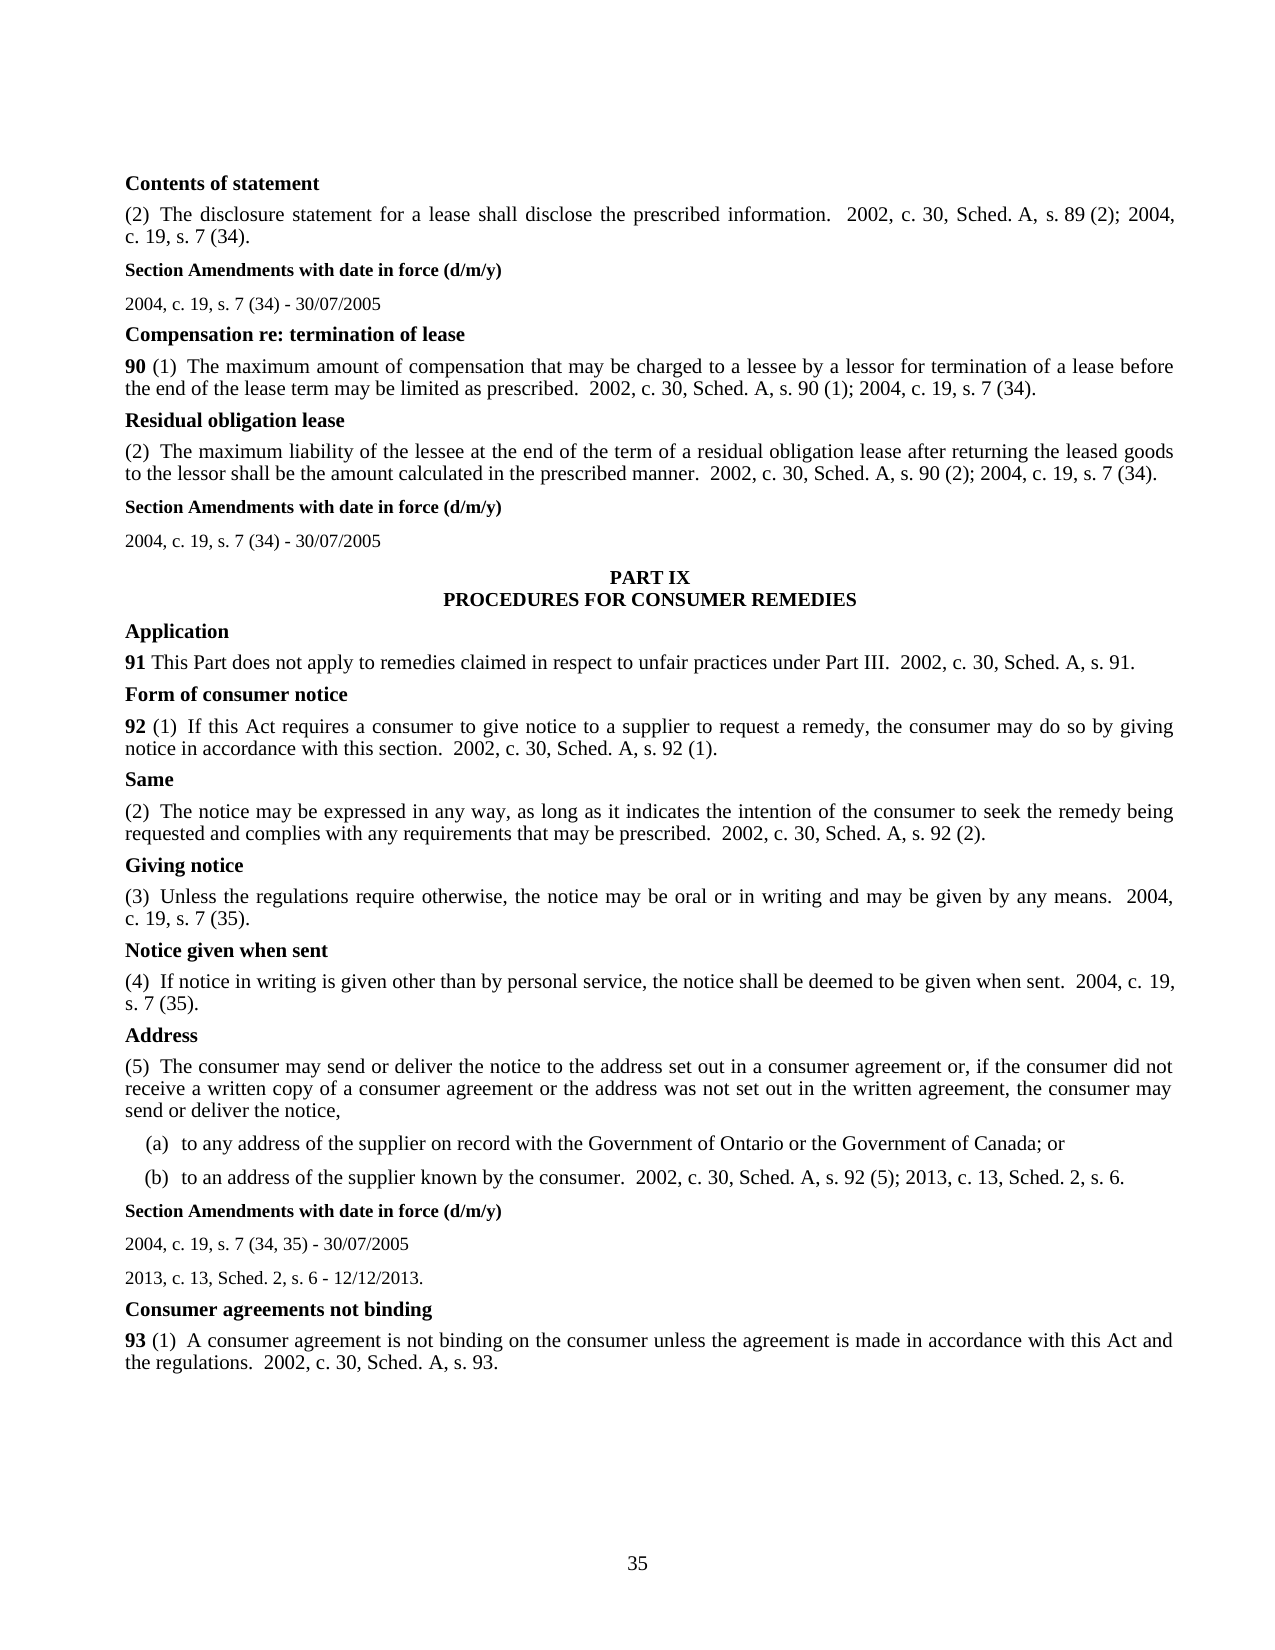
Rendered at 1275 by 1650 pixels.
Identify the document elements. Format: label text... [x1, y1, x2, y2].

text Form of consumer notice [125, 687, 1175, 705]
text 91 This Part does not apply to remedies claimed in respect to unfair practices under Part III. 2002, c. 30, Sched. A, s. 91. [125, 652, 1175, 674]
text (3) Unless the regulations require otherwise, the notice may be oral or in writing and may be given by any means. 2004, c. 19, s. 7 (35). [125, 886, 1175, 930]
text 92 (1) If this Act requires a consumer to give notice to a supplier to request a remedy, the consumer may do so by giving notice in accordance with this section. 2002, c. 30, Sched. A, s. 92 (1). [125, 716, 1175, 759]
text Same [125, 772, 1175, 791]
text 2004, c. 19, s. 7 (34) - 30/07/2005 [125, 530, 1175, 551]
text (5) The consumer may send or deliver the notice to the address set out in a consumer agreement or, if the consumer did not receive a written copy of a consumer agreement or the address was not set out in the written agreement, the consumer may send or deliver the notice, [125, 1057, 1175, 1122]
text (2) The notice may be expressed in any way, as long as it indicates the intention of the consumer to seek the remedy being requested and complies with any requirements that may be prescribed. 2002, c. 30, Sched. A, s. 92 (2). [125, 801, 1175, 844]
text (a) to any address of the supplier on record with the Government of Ontario or the Government of Canada; or [125, 1133, 1175, 1155]
text Address [125, 1027, 1175, 1046]
text Compensation re: termination of lease [125, 327, 1175, 346]
text Giving notice [125, 857, 1175, 876]
text Application [125, 623, 1175, 642]
text Notice given when sent [125, 942, 1175, 961]
text 90 (1) The maximum amount of compensation that may be charged to a lessee by a lessor for termination of a lease before the end of the lease term may be limited as prescribed. 2002, c. 30, Sched. A, s. 90 (1); 2004, c. 19, s. 7 (34). [125, 356, 1175, 399]
text (b) to an address of the supplier known by the consumer. 2002, c. 30, Sched. A, s. 92 (5); 2013, c. 13, Sched. 2, s. 6. [125, 1167, 1175, 1188]
text 2004, c. 19, s. 7 (34, 35) - 30/07/2005 [125, 1233, 1175, 1255]
text Contents of statement [125, 175, 1175, 194]
text 2013, c. 13, Sched. 2, s. 6 - 12/12/2013. [125, 1267, 1175, 1288]
text Section Amendments with date in force (d/m/y) [125, 1200, 1175, 1222]
text Section Amendments with date in force (d/m/y) [125, 496, 1175, 518]
text (4) If notice in writing is given other than by personal service, the notice shall be deemed to be given when sent. 2004, c. 19, s. 7 (35). [125, 971, 1175, 1015]
text part IX procedures for consumer remedies [125, 567, 1175, 611]
text 2004, c. 19, s. 7 (34) - 30/07/2005 [125, 293, 1175, 314]
text Residual obligation lease [125, 412, 1175, 431]
text 93 (1) A consumer agreement is not binding on the consumer unless the agreement is made in accordance with this Act and the regulations. 2002, c. 30, Sched. A, s. 93. [125, 1330, 1175, 1374]
text (2) The disclosure statement for a lease shall disclose the prescribed information. 2002, c. 30, Sched. A, s. 89 (2); 2004, c. 19, s. 7 (34). [125, 204, 1175, 248]
text Consumer agreements not binding [125, 1301, 1175, 1320]
text Section Amendments with date in force (d/m/y) [125, 259, 1175, 281]
text (2) The maximum liability of the lessee at the end of the term of a residual obligation lease after returning the leased goods to the lessor shall be the amount calculated in the prescribed manner. 2002, c. 30, Sched. A, s. 90 (2); 2004, c. 19, s. 7 (34). [125, 441, 1175, 485]
